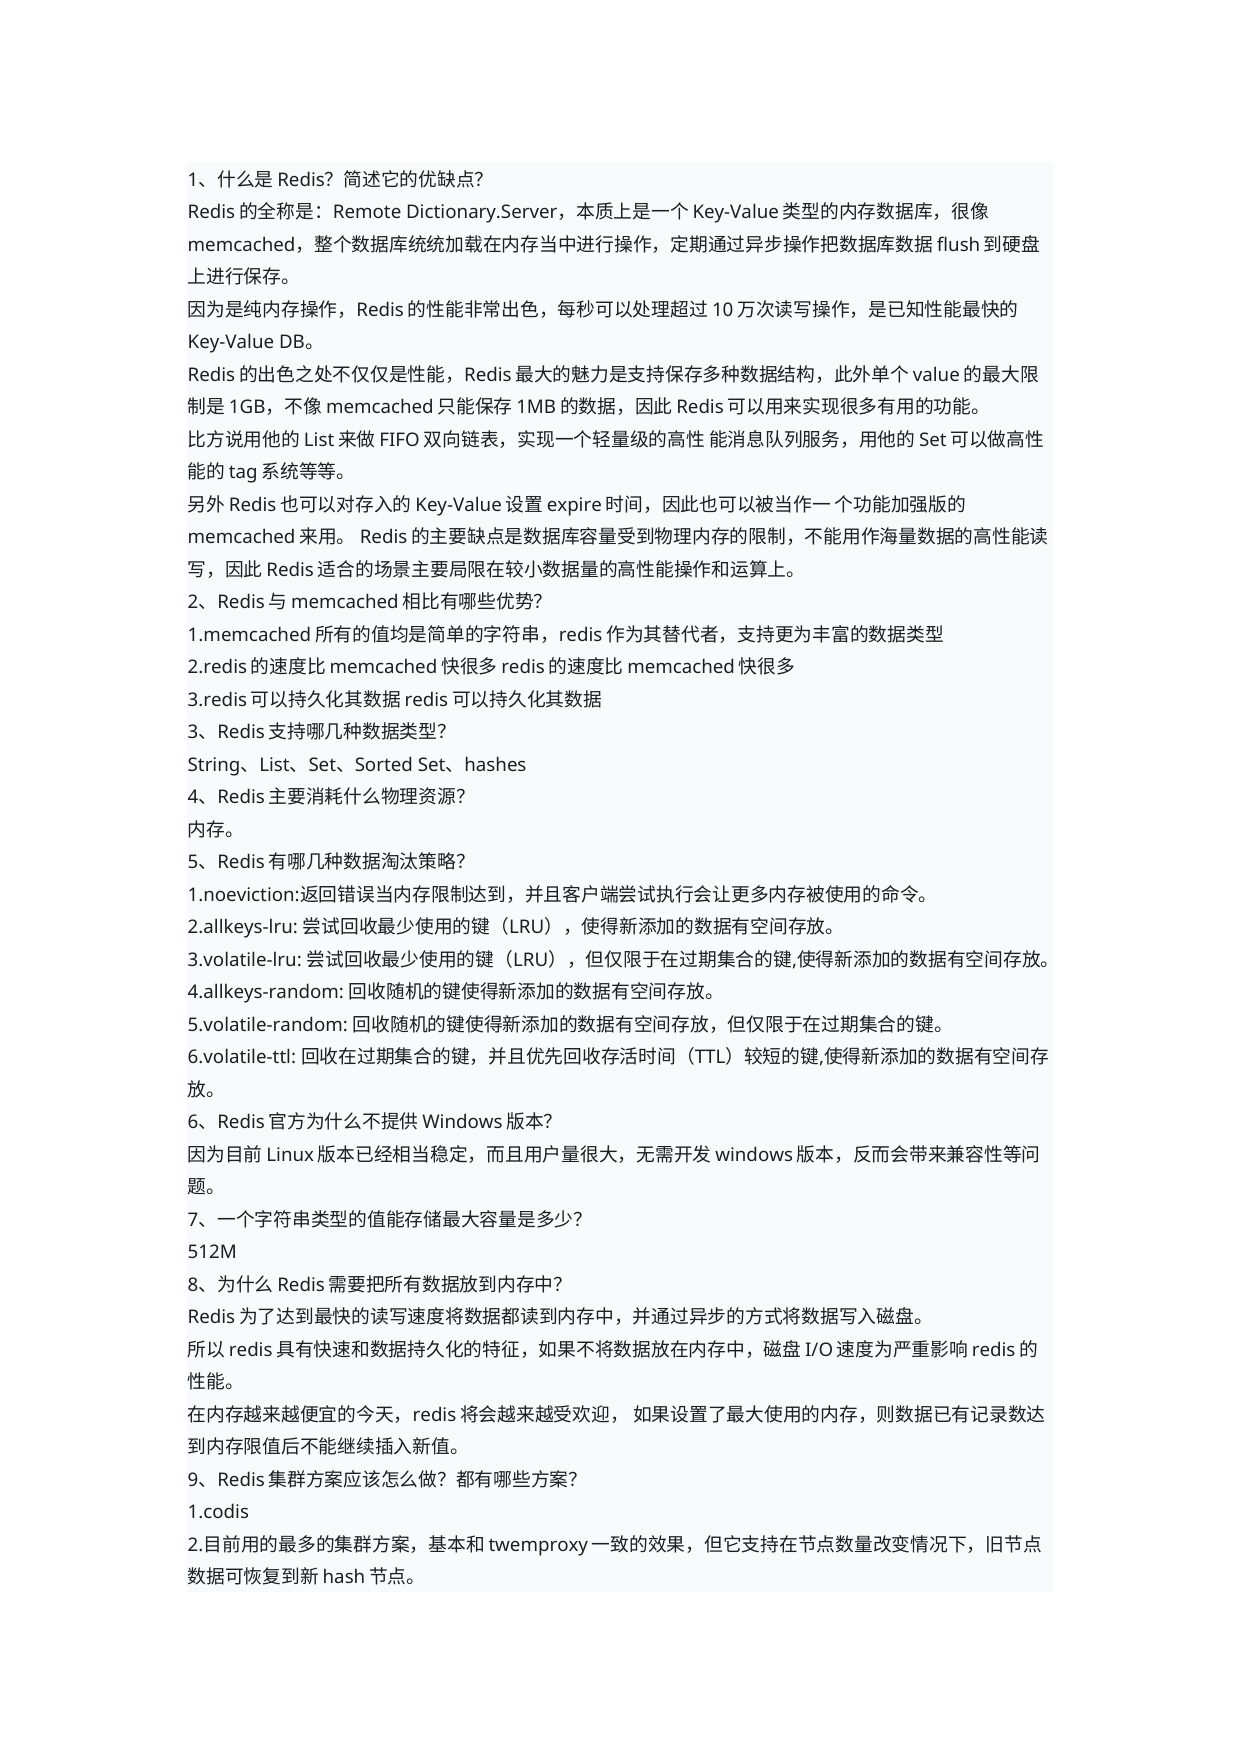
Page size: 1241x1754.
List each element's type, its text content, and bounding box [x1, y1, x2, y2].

text 9、Redis集群方案应该怎么做？都有哪些方案？ [187, 1462, 1053, 1494]
text 8、为什么Redis需要把所有数据放到内存中？ [187, 1267, 1053, 1299]
text 所以redis具有快速和数据持久化的特征，如果不将数据放在内存中，磁盘I/O速度为严重影响redis的性能。 [187, 1332, 1053, 1397]
text 2.allkeys-lru: 尝试回收最少使用的键（LRU），使得新添加的数据有空间存放。 [187, 909, 1053, 942]
text 2、Redis与memcached相比有哪些优势？ [187, 584, 1053, 617]
text 3.redis可以持久化其数据redis可以持久化其数据 [187, 682, 1053, 714]
text Redis为了达到最快的读写速度将数据都读到内存中，并通过异步的方式将数据写入磁盘。 [187, 1299, 1053, 1332]
text 在内存越来越便宜的今天，redis将会越来越受欢迎， 如果设置了最大使用的内存，则数据已有记录数达到内存限值后不能继续插入新值。 [187, 1397, 1053, 1462]
text 内存。 [187, 812, 1053, 844]
text 1、什么是Redis？简述它的优缺点？ [187, 162, 1053, 194]
text 4、Redis主要消耗什么物理资源？ [187, 779, 1053, 812]
text 6.volatile-ttl: 回收在过期集合的键，并且优先回收存活时间（TTL）较短的键,使得新添加的数据有空间存放。 [187, 1039, 1053, 1104]
text 1.codis [187, 1494, 1053, 1527]
text 另外Redis也可以对存入的Key-Value设置expire时间，因此也可以被当作一 个功能加强版的memcached来用。 Redis的主要缺点是数据库容量受到物理内存的限制，不能用作海量数据的高性能读写，因此Redis适合的场景主要局限在较小数据量的高性能操作和运算上。 [187, 487, 1053, 584]
text 4.allkeys-random: 回收随机的键使得新添加的数据有空间存放。 [187, 974, 1053, 1007]
text 因为目前Linux版本已经相当稳定，而且用户量很大，无需开发windows版本，反而会带来兼容性等问题。 [187, 1137, 1053, 1202]
text String、List、Set、Sorted Set、hashes [187, 747, 1053, 779]
text 3、Redis支持哪几种数据类型？ [187, 714, 1053, 747]
text 5、Redis有哪几种数据淘汰策略？ [187, 844, 1053, 877]
text Redis的出色之处不仅仅是性能，Redis最大的魅力是支持保存多种数据结构，此外单个value的最大限制是1GB，不像 memcached只能保存1MB的数据，因此Redis可以用来实现很多有用的功能。 [187, 357, 1053, 422]
text 1.noeviction:返回错误当内存限制达到，并且客户端尝试执行会让更多内存被使用的命令。 [187, 877, 1053, 909]
text 512M [187, 1234, 1053, 1267]
text 2.redis的速度比memcached快很多redis的速度比memcached快很多 [187, 649, 1053, 682]
text 3.volatile-lru: 尝试回收最少使用的键（LRU），但仅限于在过期集合的键,使得新添加的数据有空间存放。 [187, 942, 1053, 974]
text 因为是纯内存操作，Redis的性能非常出色，每秒可以处理超过 10万次读写操作，是已知性能最快的Key-Value DB。 [187, 292, 1053, 357]
text 5.volatile-random: 回收随机的键使得新添加的数据有空间存放，但仅限于在过期集合的键。 [187, 1007, 1053, 1039]
text Redis的全称是：Remote Dictionary.Server，本质上是一个Key-Value类型的内存数据库，很像memcached，整个数据库统统加载在内存当中进行操作，定期通过异步操作把数据库数据flush到硬盘上进行保存。 [187, 194, 1053, 292]
text 2.目前用的最多的集群方案，基本和twemproxy一致的效果，但它支持在节点数量改变情况下，旧节点数据可恢复到新hash节点。 [187, 1527, 1053, 1592]
text 1.memcached所有的值均是简单的字符串，redis作为其替代者，支持更为丰富的数据类型 [187, 617, 1053, 649]
text 7、一个字符串类型的值能存储最大容量是多少？ [187, 1202, 1053, 1234]
text 6、Redis官方为什么不提供Windows版本？ [187, 1104, 1053, 1137]
text 比方说用他的List来做FIFO双向链表，实现一个轻量级的高性 能消息队列服务，用他的Set可以做高性能的tag系统等等。 [187, 422, 1053, 487]
